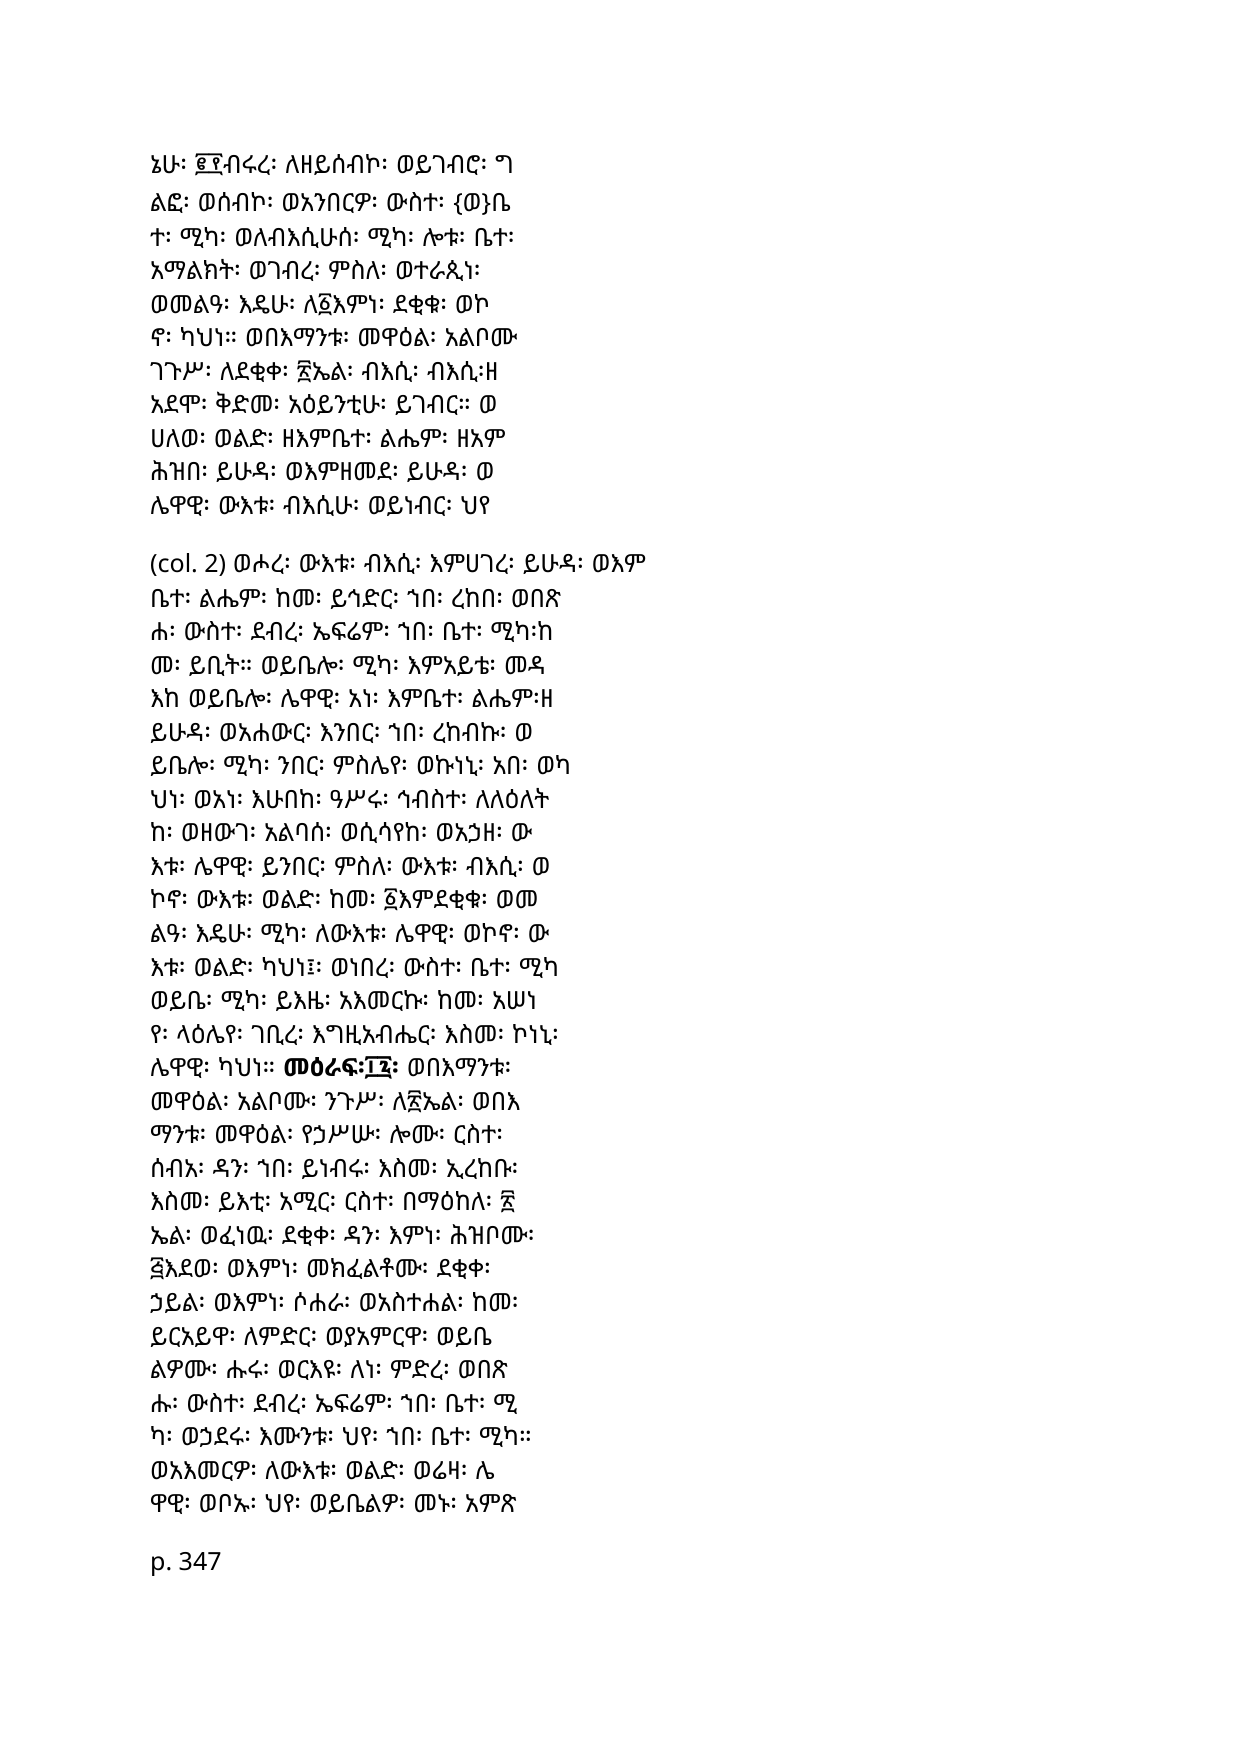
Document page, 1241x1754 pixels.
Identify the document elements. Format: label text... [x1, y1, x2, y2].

text (col. 2) ወሖረ፡ ውእቱ፡ ብእሲ፡ እምሀገረ፡ ይሁዳ፡ ወእም ቤተ፡ ልሔም፡ ከመ፡ ይኅድር፡ ኀበ፡ ረከበ፡ ወበጽ ሐ፡ ውስተ፡ ደብረ፡ ኤፍሬም፡ ኀበ፡ ቤተ፡ ሚካ፡ከ መ፡ ይቢት። ወይቤሎ፡ ሚካ፡ እምአይቴ፡ መዳ እከ ወይቤሎ፡ ሌዋዊ፡ አነ፡ እምቤተ፡ ልሔም፡ዘ ይሁዳ፡ ወአሐውር፡ እንበር፡ ኀበ፡ ረከብኩ፡ ወ ይቤሎ፡ ሚካ፡ ንበር፡ ምስሌየ፡ ወኩነኒ፡ አበ፡ ወካ ህነ፡ ወአነ፡ እሁበከ፡ ዓሥሩ፡ ኅብስተ፡ ለለዕለት ከ፡ ወዘውገ፡ አልባሰ፡ ወሲሳየከ፡ ወአኃዘ፡ ው እቱ፡ ሌዋዊ፡ ይንበር፡ ምስለ፡ ውእቱ፡ ብእሲ፡ ወ ኮኖ፡ ውእቱ፡ ወልድ፡ ከመ፡ ፩እምደቂቁ፡ ወመ ልዓ፡ እዴሁ፡ ሚካ፡ ለውእቱ፡ ሌዋዊ፡ ወኮኖ፡ ው እቱ፡ ወልድ፡ ካህነ፤፡ ወነበረ፡ ውስተ፡ ቤተ፡ ሚካ ወይቤ፡ ሚካ፡ ይእዜ፡ አእመርኩ፡ ከመ፡ አሠነ የ፡ ላዕሌየ፡ ገቢረ፡ እግዚአብሔር፡ እስመ፡ ኮነኒ፡ ሌዋዊ፡ ካህነ። መዕራፍ፡፲፯፡ ወበእማንቱ፡ መዋዕል፡ አልቦሙ፡ ንጉሥ፡ ለ፳ኤል፡ ወበእ ማንቱ፡ መዋዕል፡ የኃሥሡ፡ ሎሙ፡ ርስተ፡ ሰብአ፡ ዳን፡ ኀበ፡ ይነብሩ፡ እስመ፡ ኢረከቡ፡ እስመ፡ ይእቲ፡ አሚር፡ ርስተ፡ በማዕከለ፡ ፳ ኤል፡ ወፈነዉ፡ ደቂቀ፡ ዳን፡ እምነ፡ ሕዝቦሙ፡ ፭እደወ፡ ወእምነ፡ መክፈልቶሙ፡ ደቂቀ፡ ኃይል፡ ወእምነ፡ ሶሐራ፡ ወአስተሐል፡ ከመ፡ ይርአይዋ፡ ለምድር፡ ወያአምርዋ፡ ወይቤ ልዎሙ፡ ሑሩ፡ ወርእዩ፡ ለነ፡ ምድረ፡ ወበጽ ሑ፡ ውስተ፡ ደብረ፡ ኤፍሬም፡ ኀበ፡ ቤተ፡ ሚ ካ፡ ወኃደሩ፡ እሙንቱ፡ ህየ፡ ኀበ፡ ቤተ፡ ሚካ። ወአእመርዎ፡ ለውእቱ፡ ወልድ፡ ወሬዛ፡ ሌ ዋዊ፡ ወቦኡ፡ ህየ፡ ወይቤልዎ፡ መኑ፡ አምጽ [150, 545, 1090, 1519]
text p. 347 [150, 1544, 1090, 1578]
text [150, 150, 1090, 520]
